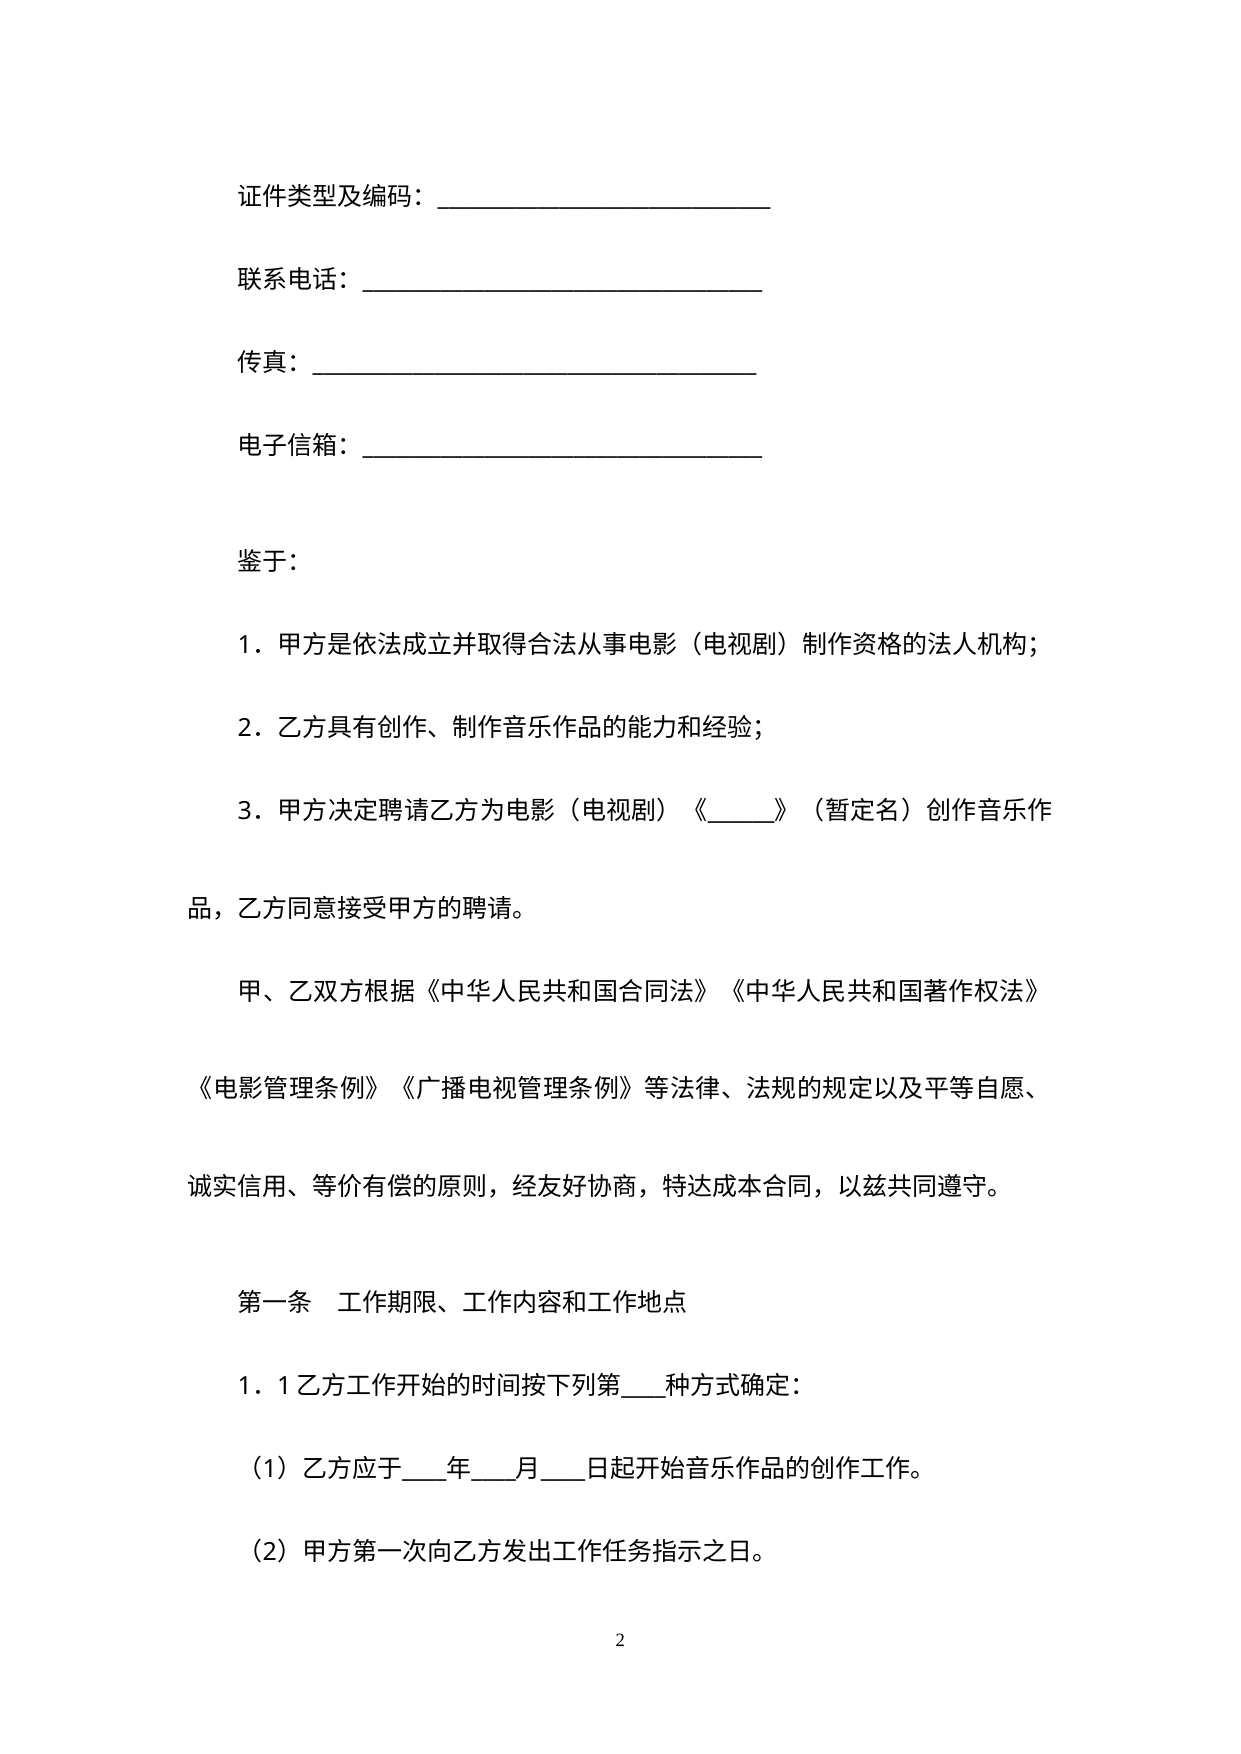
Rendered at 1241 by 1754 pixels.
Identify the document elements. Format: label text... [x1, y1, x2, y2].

text 联系电话：____________________________________ [187, 245, 1053, 310]
text 第一条 工作期限、工作内容和工作地点 [187, 1268, 1053, 1333]
text 传真：________________________________________ [187, 328, 1053, 393]
text 1．甲方是依法成立并取得合法从事电影（电视剧）制作资格的法人机构； [187, 610, 1053, 675]
text 甲、乙双方根据《中华人民共和国合同法》《中华人民共和国著作权法》《电影管理条例》《广播电视管理条例》等法律、法规的规定以及平等自愿、诚实信用、等价有偿的原则，经友好协商，特达成本合同，以兹共同遵守。 [187, 957, 1053, 1217]
text 电子信箱：____________________________________ [187, 411, 1053, 476]
text 1．1乙方工作开始的时间按下列第____种方式确定： [187, 1351, 1053, 1416]
text 鉴于： [187, 527, 1053, 592]
text 3．甲方决定聘请乙方为电影（电视剧）《______》（暂定名）创作音乐作品，乙方同意接受甲方的聘请。 [187, 776, 1053, 939]
text 证件类型及编码：______________________________ [187, 162, 1053, 227]
text 2．乙方具有创作、制作音乐作品的能力和经验； [187, 693, 1053, 758]
text （1）乙方应于____年____月____日起开始音乐作品的创作工作。 [187, 1434, 1053, 1499]
text （2）甲方第一次向乙方发出工作任务指示之日。 [187, 1517, 1053, 1582]
